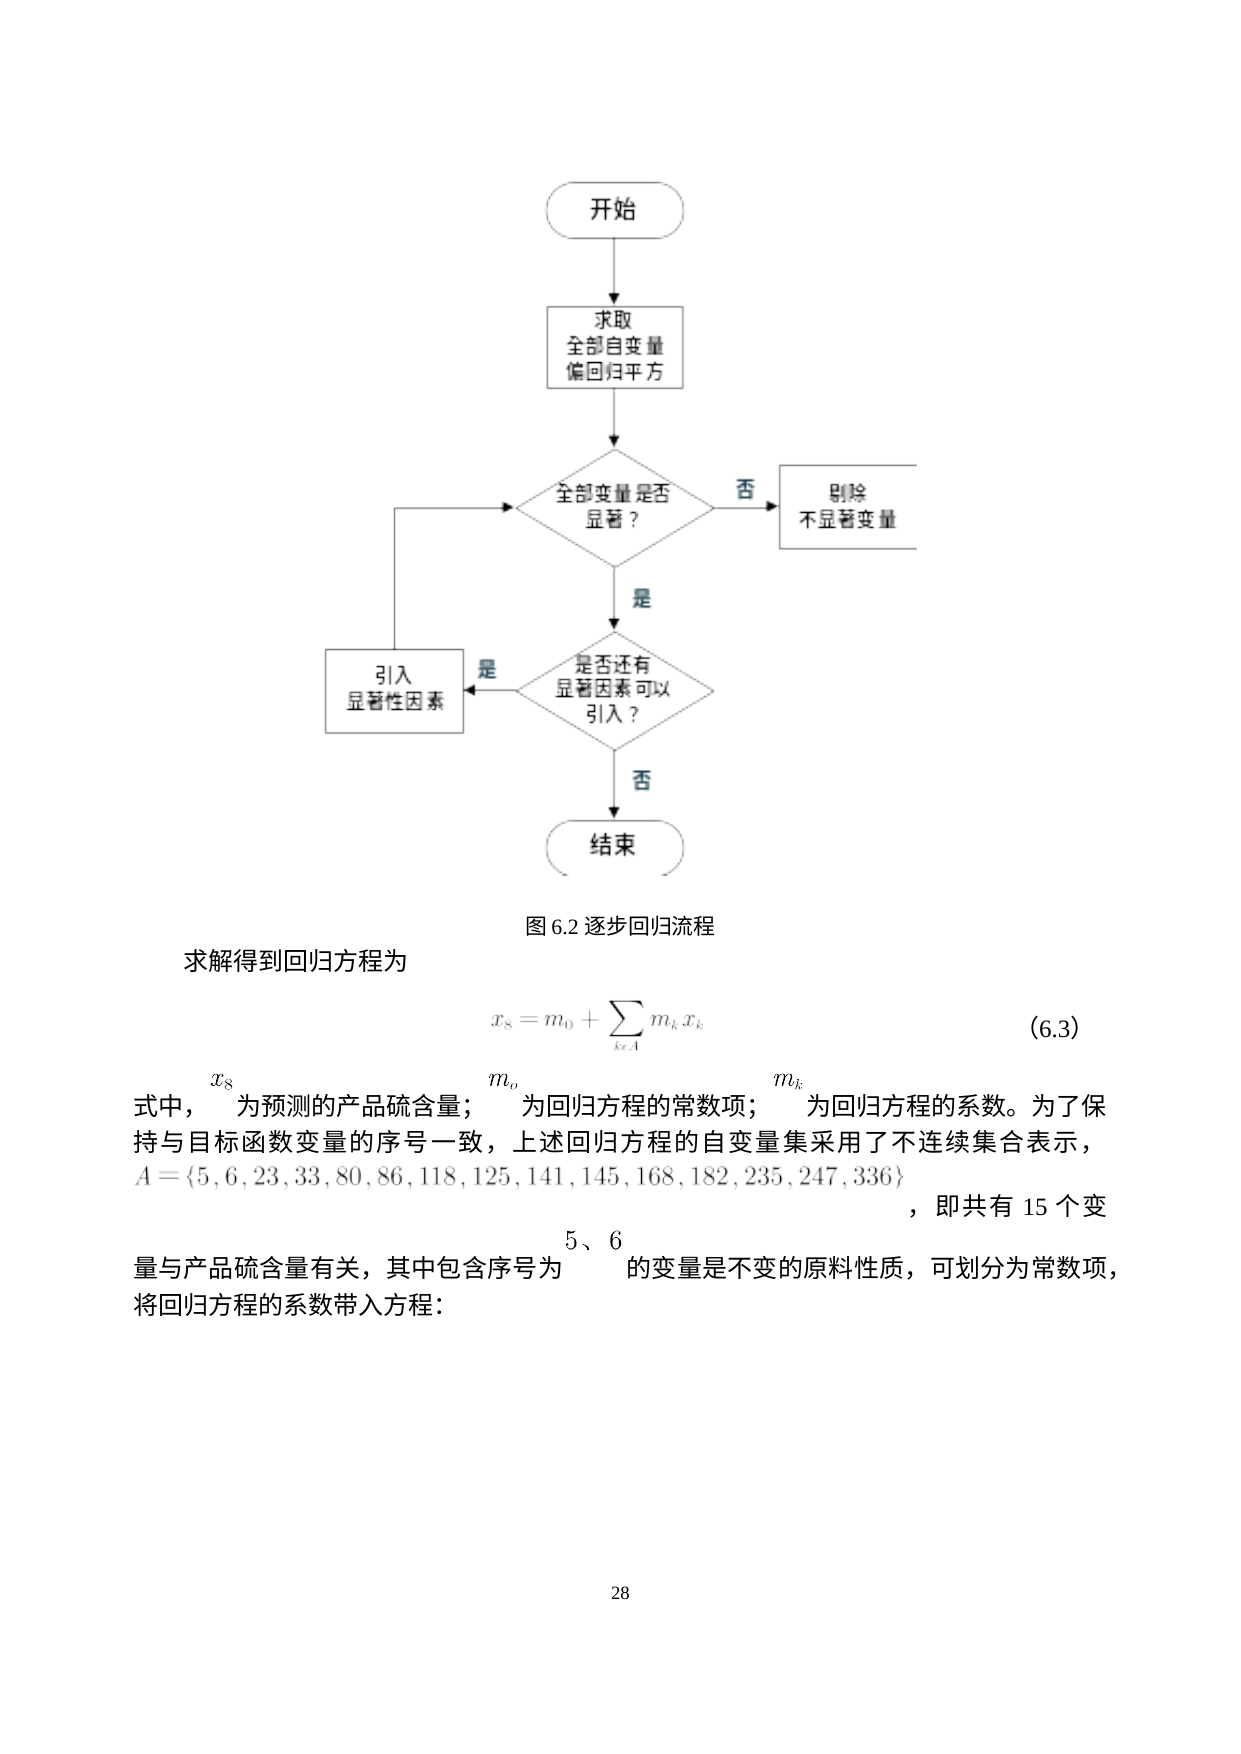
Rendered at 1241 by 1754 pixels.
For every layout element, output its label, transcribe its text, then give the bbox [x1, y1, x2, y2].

table_header [133, 994, 989, 1059]
text 图6.2 逐步回归流程 [133, 908, 1107, 941]
text 式中，为预测的产品硫含量；为回归方程的常数项；为回归方程的系数。为了保持与目标函数变量的序号一致，上述回归方程的自变量集采用了不连续集合表示，，即共有15个变量与产品硫含量有关，其中包含序号为的变量是不变的原料性质，可划分为常数项，将回归方程的系数带入方程： [133, 1059, 1107, 1321]
table_header （6.3） [989, 994, 1106, 1059]
text 求解得到回归方程为 [183, 941, 1107, 977]
